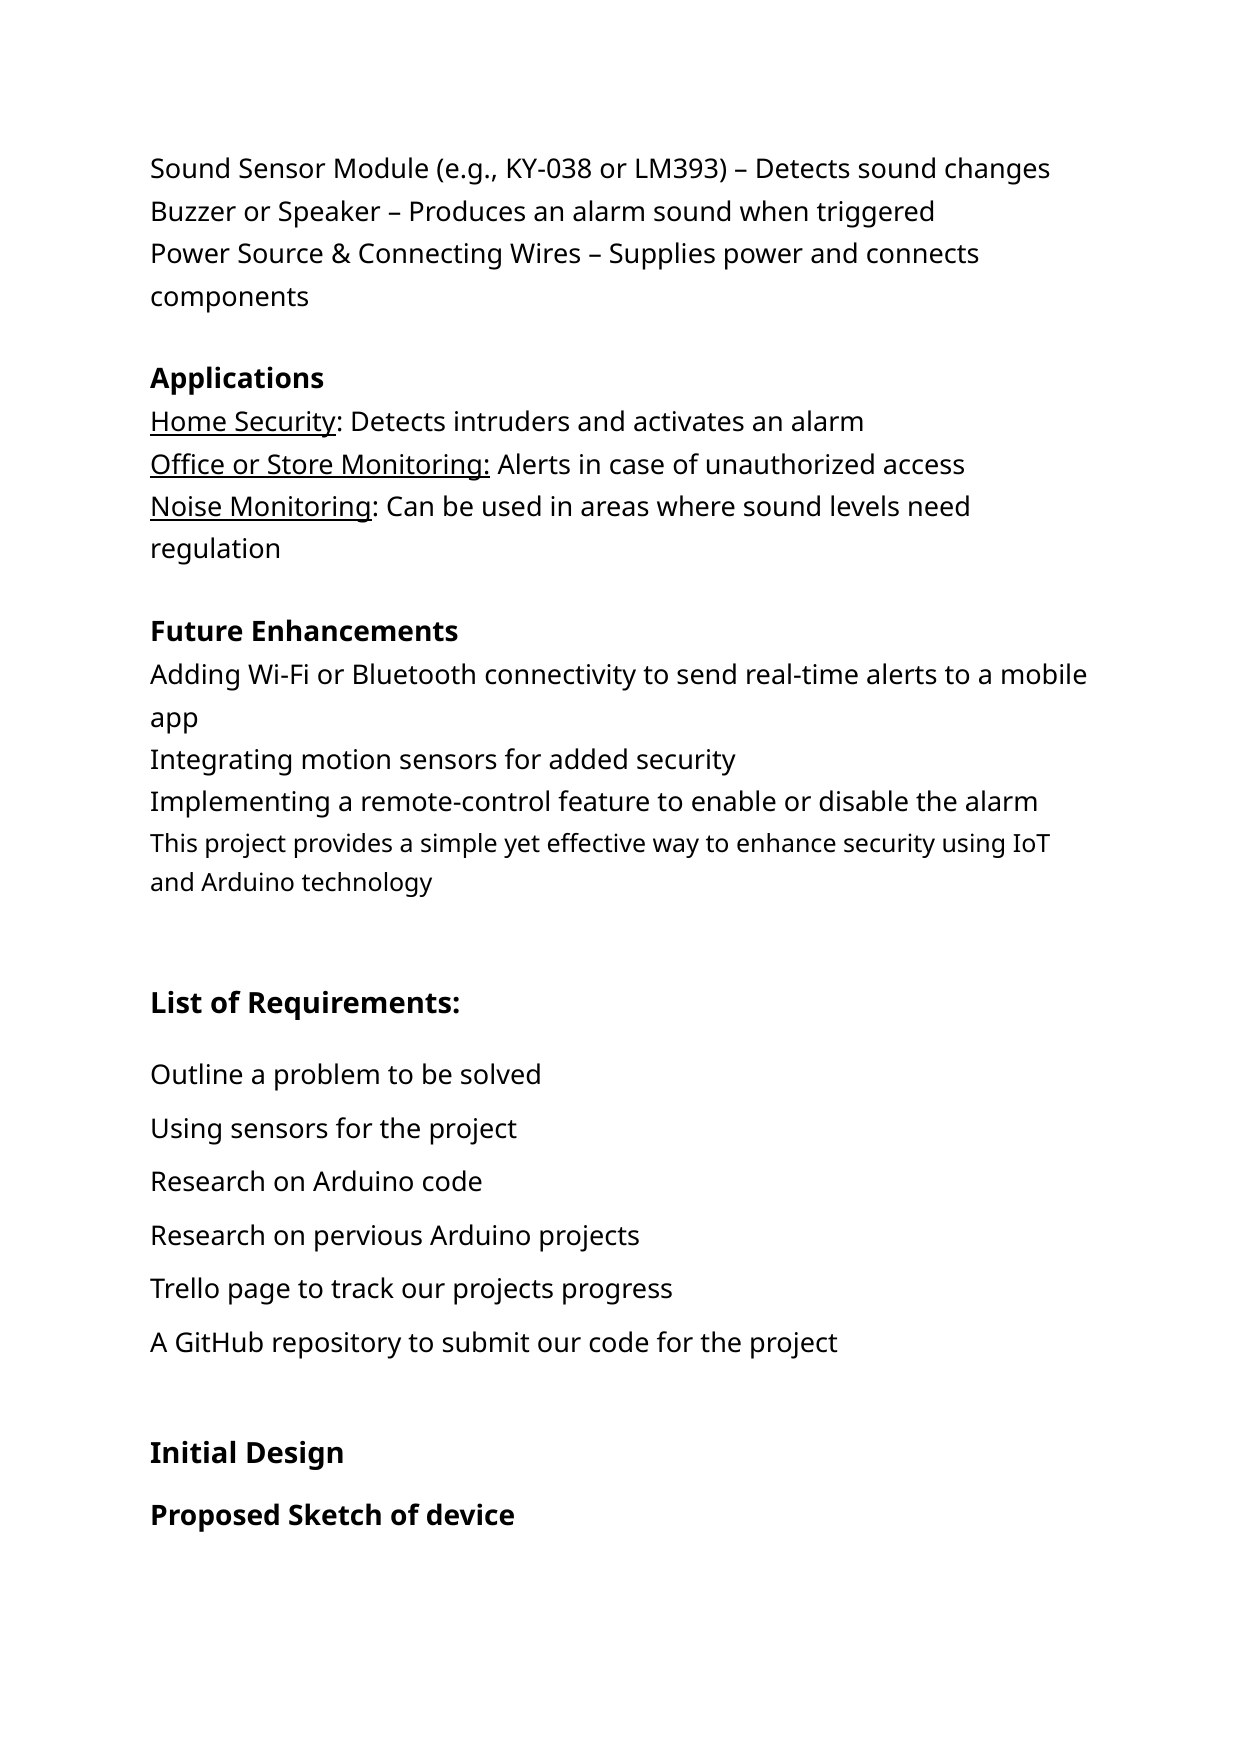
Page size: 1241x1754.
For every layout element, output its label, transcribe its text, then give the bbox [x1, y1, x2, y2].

text Buzzer or Speaker – Produces an alarm sound when triggered [150, 192, 1090, 229]
text Adding Wi-Fi or Bluetooth connectivity to send real-time alerts to a mobile app [150, 656, 1090, 735]
text Implementing a remote-control feature to enable or disable the alarm [150, 783, 1090, 820]
text Future Enhancements [150, 612, 1090, 650]
text Home Security: Detects intruders and activates an alarm [150, 403, 1090, 440]
text Power Source & Connecting Wires – Supplies power and connects components [150, 235, 1090, 314]
text This project provides a simple yet effective way to enhance security using IoT and Arduino technology [150, 825, 1090, 898]
text Applications [150, 359, 1090, 397]
text Sound Sensor Module (e.g., KY-038 or LM393) – Detects sound changes [150, 150, 1090, 187]
text Research on pervious Arduino projects [150, 1216, 1090, 1253]
text Noise Monitoring: Can be used in areas where sound levels need regulation [150, 488, 1090, 567]
text Initial Design [150, 1433, 1090, 1472]
text Using sensors for the project [150, 1109, 1090, 1146]
text List of Requirements: [150, 982, 1090, 1022]
text Integrating motion sensors for added security [150, 740, 1090, 777]
text A GitHub repository to submit our code for the project [150, 1323, 1090, 1360]
text Research on Arduino code [150, 1163, 1090, 1199]
text Trello page to track our projects progress [150, 1270, 1090, 1307]
text Proposed Sketch of device [150, 1495, 1090, 1533]
text Office or Store Monitoring: Alerts in case of unauthorized access [150, 445, 1090, 482]
text Outline a problem to be solved [150, 1056, 1090, 1092]
